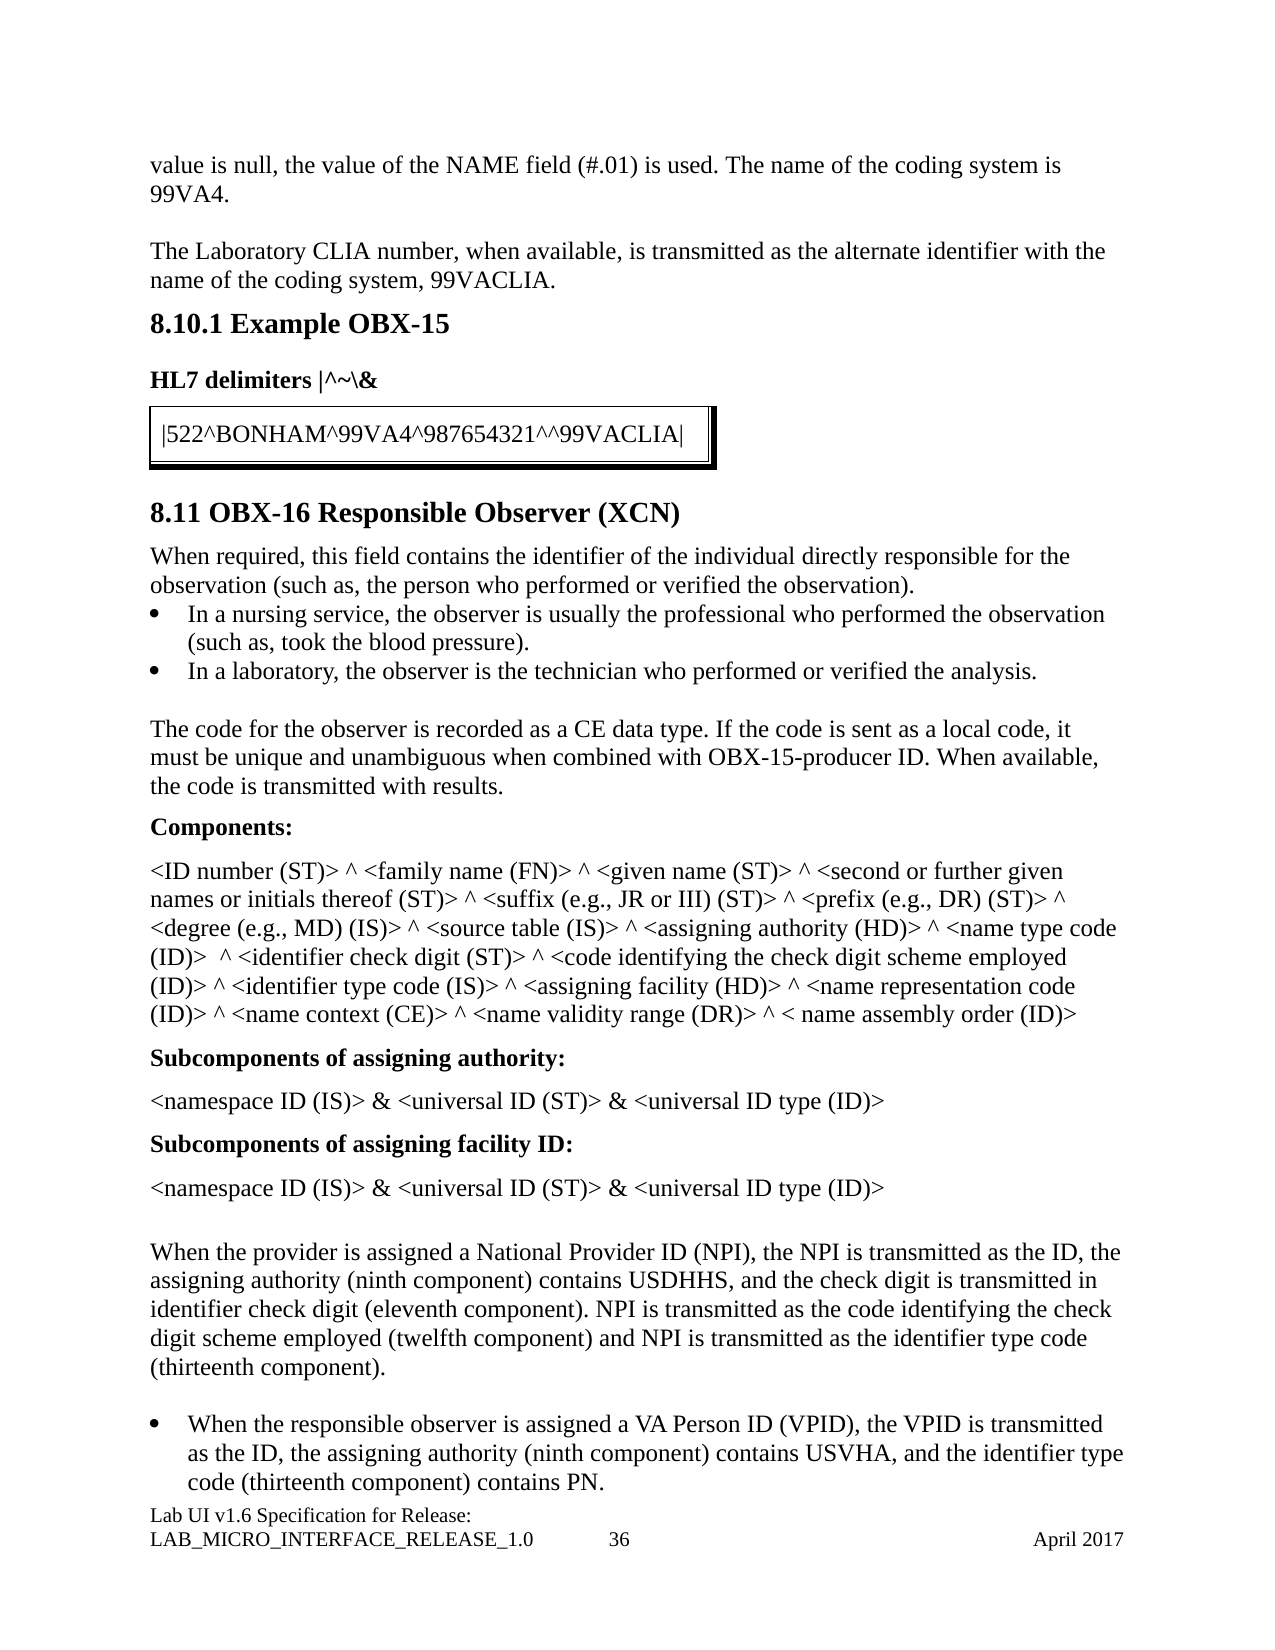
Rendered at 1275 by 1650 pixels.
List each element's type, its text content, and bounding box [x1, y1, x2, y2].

text Subcomponents of assigning facility ID: [150, 1129, 1125, 1158]
text <namespace ID (IS)> & <universal ID (ST)> & <universal ID type (ID)> [150, 1086, 1125, 1115]
text Components: [150, 812, 1125, 841]
list In a nursing service, the observer is usually the professional who performed the observation (such as, took the blood pressure). [150, 599, 1125, 656]
text The code for the observer is recorded as a CE data type. If the code is sent as a local code, it must be unique and unambiguous when combined with OBX-15-producer ID. When available, the code is transmitted with results. [150, 714, 1125, 800]
list When the responsible observer is assigned a VA Person ID (VPID), the VPID is transmitted as the ID, the assigning authority (ninth component) contains USVHA, and the identifier type code (thirteenth component) contains PN. [150, 1409, 1125, 1495]
text Subcomponents of assigning authority: [150, 1043, 1125, 1072]
table_header |522^BONHAM^99VA4^987654321^^99VACLIA| [151, 407, 708, 461]
text <ID number (ST)> ^ <family name (FN)> ^ <given name (ST)> ^ <second or further given names or initials thereof (ST)> ^ <suffix (e.g., JR or III) (ST)> ^ <prefix (e.g., DR) (ST)> ^ <degree (e.g., MD) (IS)> ^ <source table (IS)> ^ <assigning authority (HD)> ^ <name type code (ID)> ^ <identifier check digit (ST)> ^ <code identifying the check digit scheme employed (ID)> ^ <identifier type code (IS)> ^ <assigning facility (HD)> ^ <name representation code (ID)> ^ <name context (CE)> ^ <name validity range (DR)> ^ < name assembly order (ID)> [150, 856, 1125, 1028]
subtitle 8.11 OBX-16 Responsible Observer (XCN) [150, 495, 1125, 529]
text <namespace ID (IS)> & <universal ID (ST)> & <universal ID type (ID)> [150, 1173, 1125, 1202]
subtitle 8.10.1 Example OBX-15 [150, 306, 1125, 340]
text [150, 150, 1125, 207]
text When the provider is assigned a National Provider ID (NPI), the NPI is transmitted as the ID, the assigning authority (ninth component) contains USDHHS, and the check digit is transmitted in identifier check digit (eleventh component). NPI is transmitted as the code identifying the check digit scheme employed (twelfth component) and NPI is transmitted as the identifier type code (thirteenth component). [150, 1237, 1125, 1380]
subtitle HL7 delimiters |^~\& [150, 365, 1125, 393]
text The Laboratory CLIA number, when available, is transmitted as the alternate identifier with the name of the coding system, 99VACLIA. [150, 236, 1125, 294]
list In a laboratory, the observer is the technician who performed or verified the analysis. [150, 656, 1125, 685]
text When required, this field contains the identifier of the individual directly responsible for the observation (such as, the person who performed or verified the observation). [150, 541, 1125, 599]
